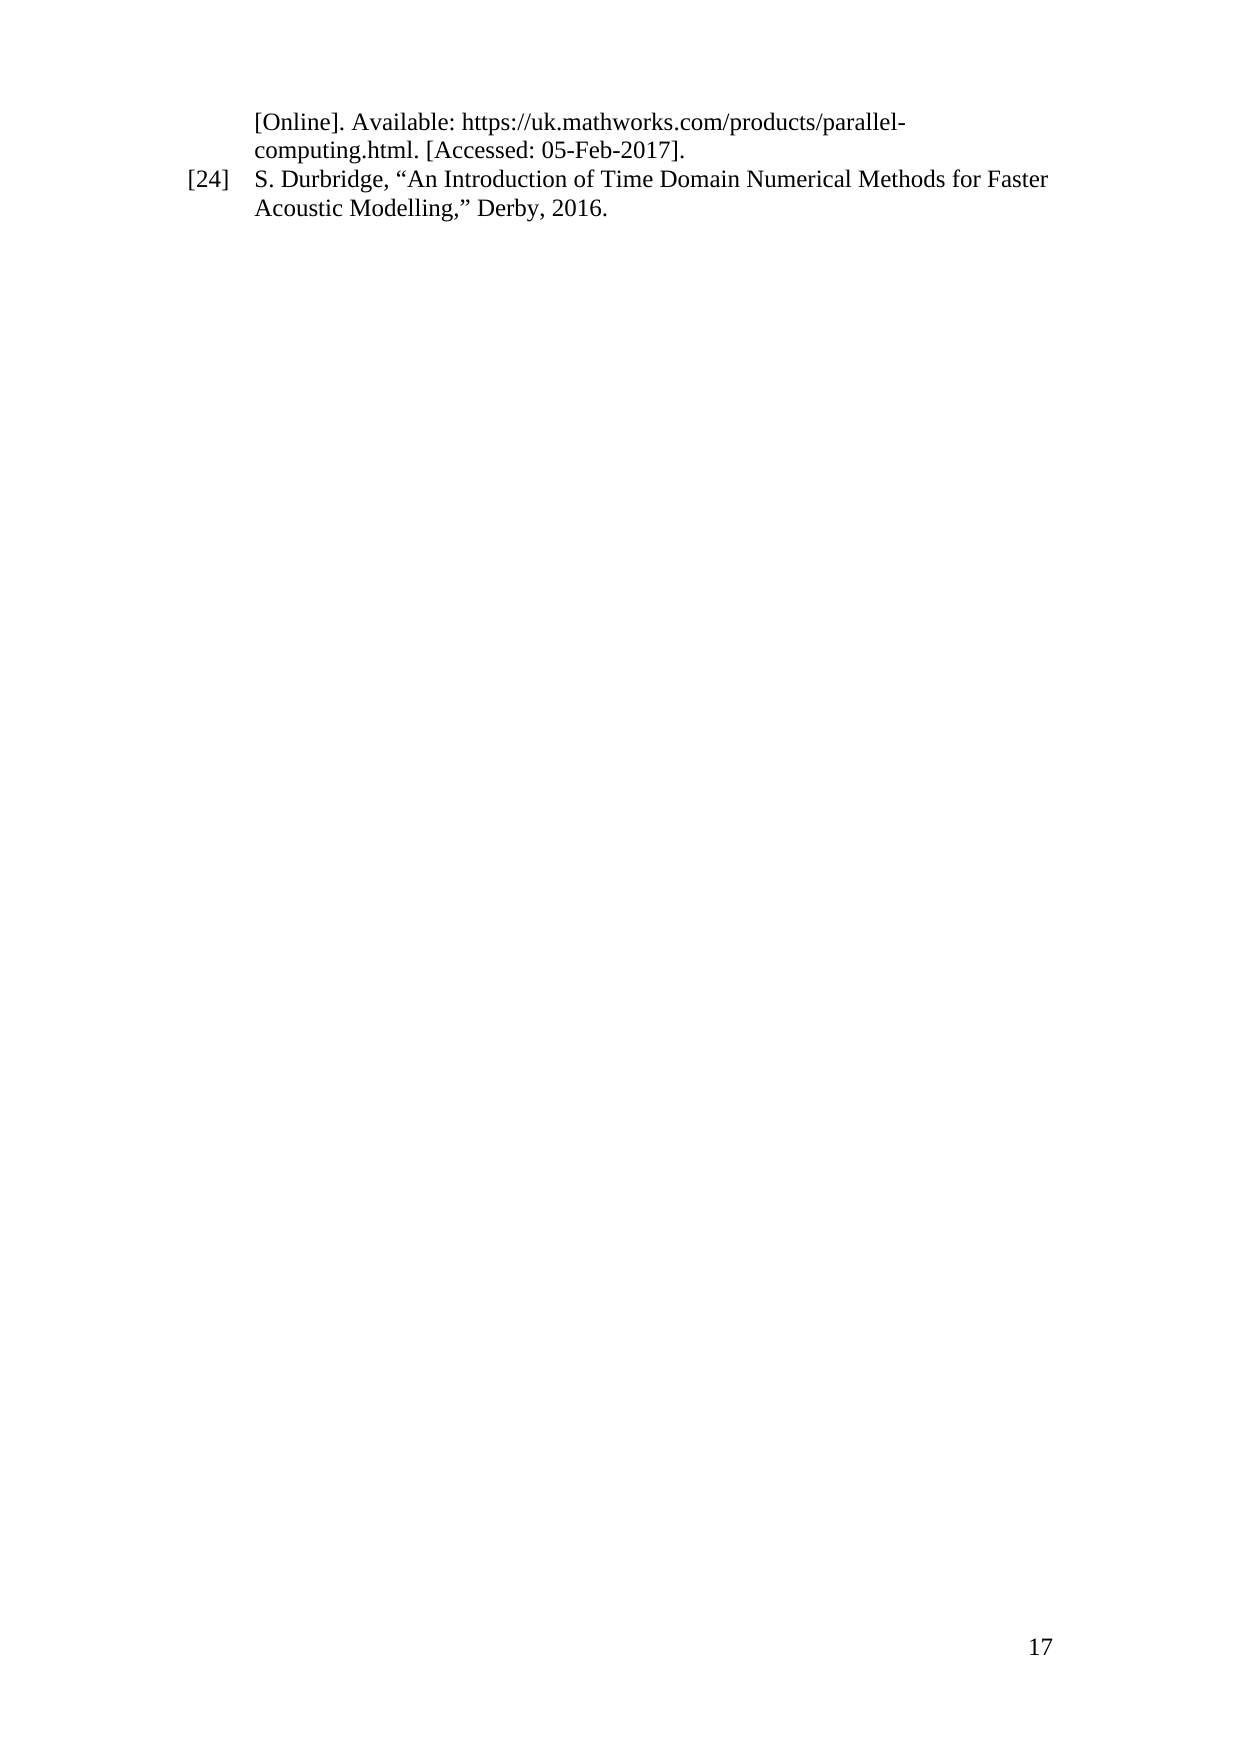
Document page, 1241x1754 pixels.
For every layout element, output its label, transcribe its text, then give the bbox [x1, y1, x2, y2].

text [187, 107, 1053, 164]
text [24] S. Durbridge, “An Introduction of Time Domain Numerical Methods for Faster Acoustic Modelling,” Derby, 2016. [187, 164, 1053, 222]
